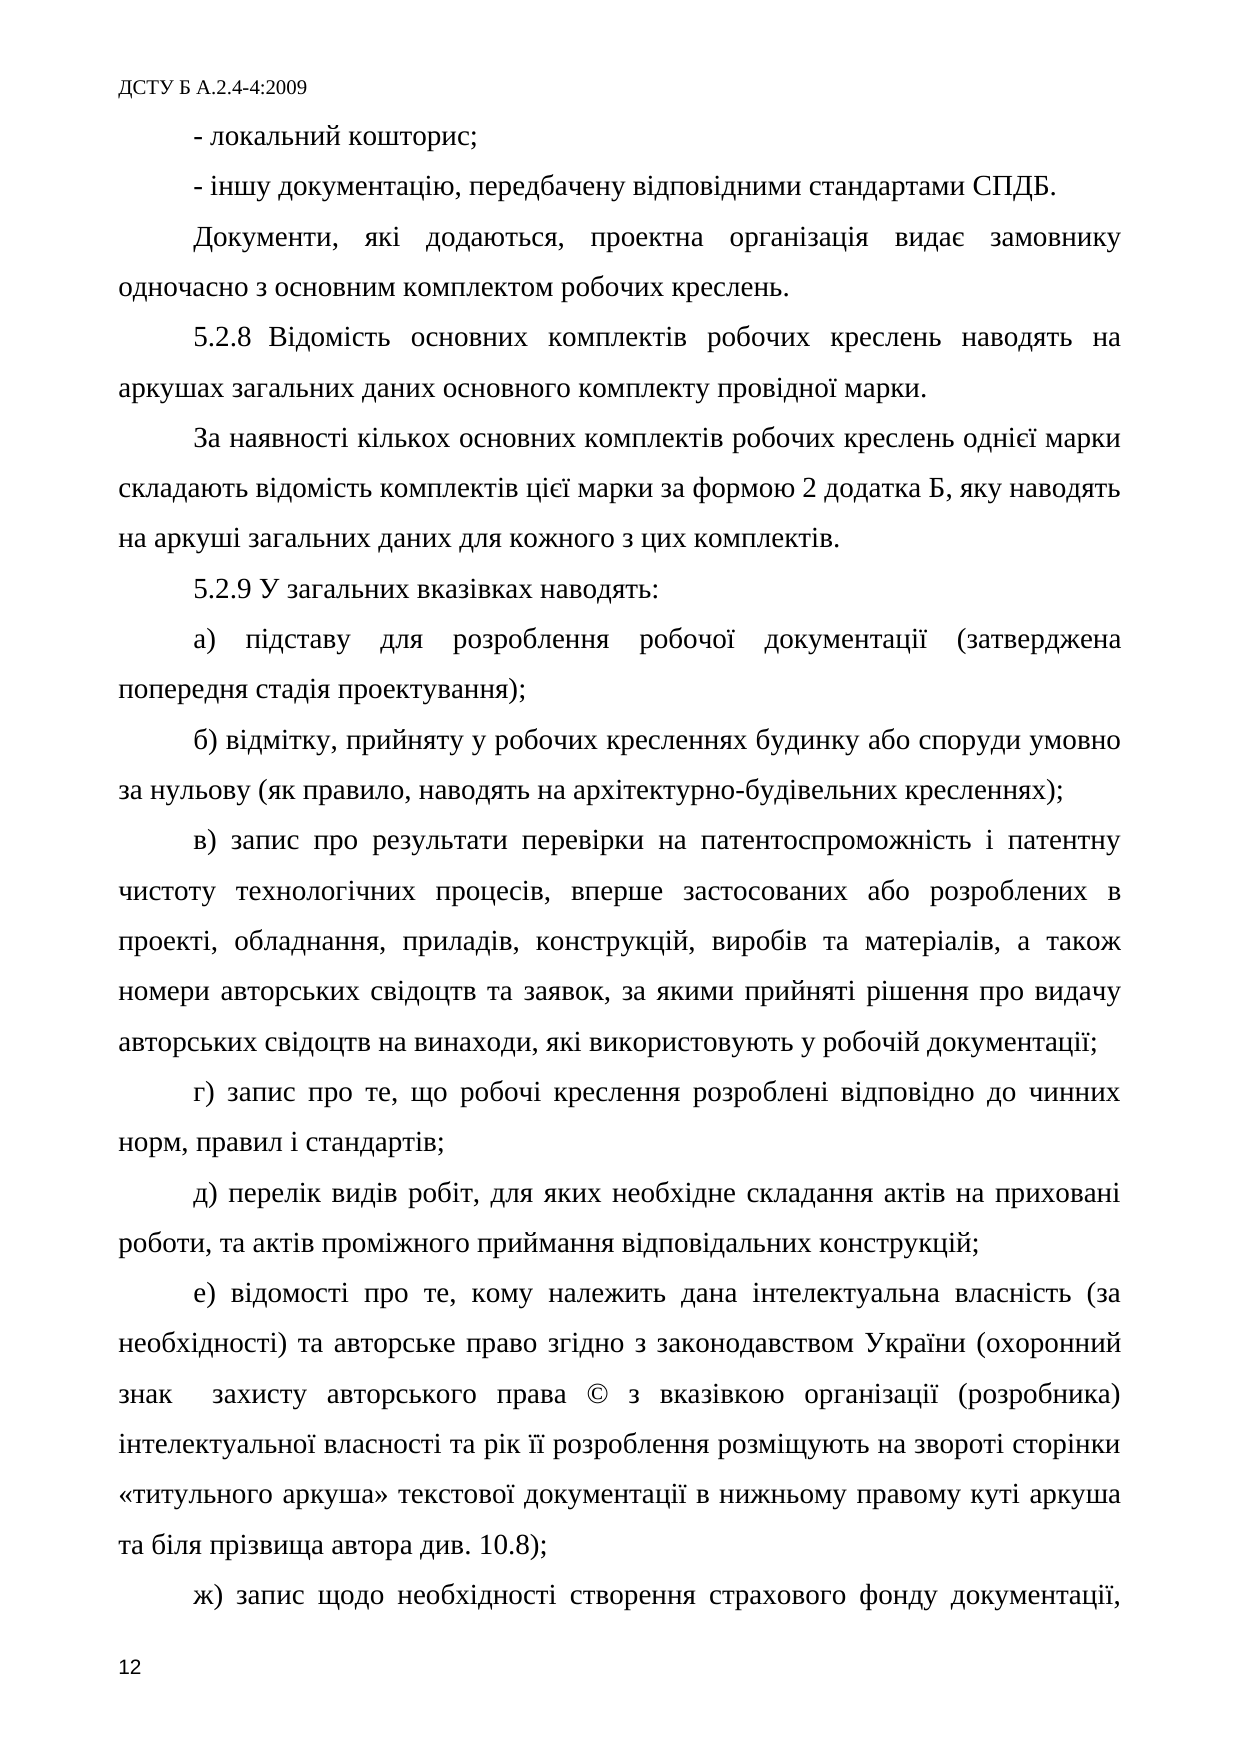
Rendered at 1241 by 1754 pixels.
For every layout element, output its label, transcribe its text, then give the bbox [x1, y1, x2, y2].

text д) перелік видів робіт, для яких необхідне складання актів на приховані роботи, та актів проміжного приймання відповідальних конструкцій; [118, 1175, 1122, 1258]
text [118, 1577, 1122, 1611]
text 5.2.8 Відомість основних комплектів робочих креслень наводять на аркушах загальних даних основного комплекту провідної марки. [118, 319, 1122, 403]
text а) підставу для розроблення робочої документації (затверджена попередня стадія проектування); [118, 621, 1122, 705]
text - іншу документацію, передбачену відповідними стандартами СПДБ. [118, 168, 1122, 202]
text в) запис про результати перевірки на патентоспроможність і патентну чистоту технологічних процесів, вперше застосованих або розроблених в проекті, обладнання, приладів, конструкцій, виробів та матеріалів, а також номери авторських свідоцтв та заявок, за якими прийняті рішення про видачу авторських свідоцтв на винаходи, які використовують у робочій документації; [118, 822, 1122, 1057]
text 5.2.9 У загальних вказівках наводять: [118, 571, 1122, 604]
text б) відмітку, прийняту у робочих кресленнях будинку або споруди умовно за нульову (як правило, наводять на архітектурно-будівельних кресленнях); [118, 722, 1122, 806]
text е) відомості про те, кому належить дана інтелектуальна власність (за необхідності) та авторське право згідно з законодавством України (охоронний знак захисту авторського права © з вказівкою організації (розробника) інтелектуальної власності та рік її розроблення розміщують на звороті сторінки «титульного аркуша» текстової документації в нижньому правому куті аркуша та біля прізвища автора див. 10.8); [118, 1275, 1122, 1560]
text г) запис про те, що робочі креслення розроблені відповідно до чинних норм, правил і стандартів; [118, 1074, 1122, 1158]
text - локальний кошторис; [118, 118, 1122, 152]
text Документи, які додаються, проектна організація видає замовнику одночасно з основним комплектом робочих креслень. [118, 219, 1122, 303]
text За наявності кількох основних комплектів робочих креслень однієї марки складають відомість комплектів цієї марки за формою 2 додатка Б, яку наводять на аркуші загальних даних для кожного з цих комплектів. [118, 420, 1122, 554]
